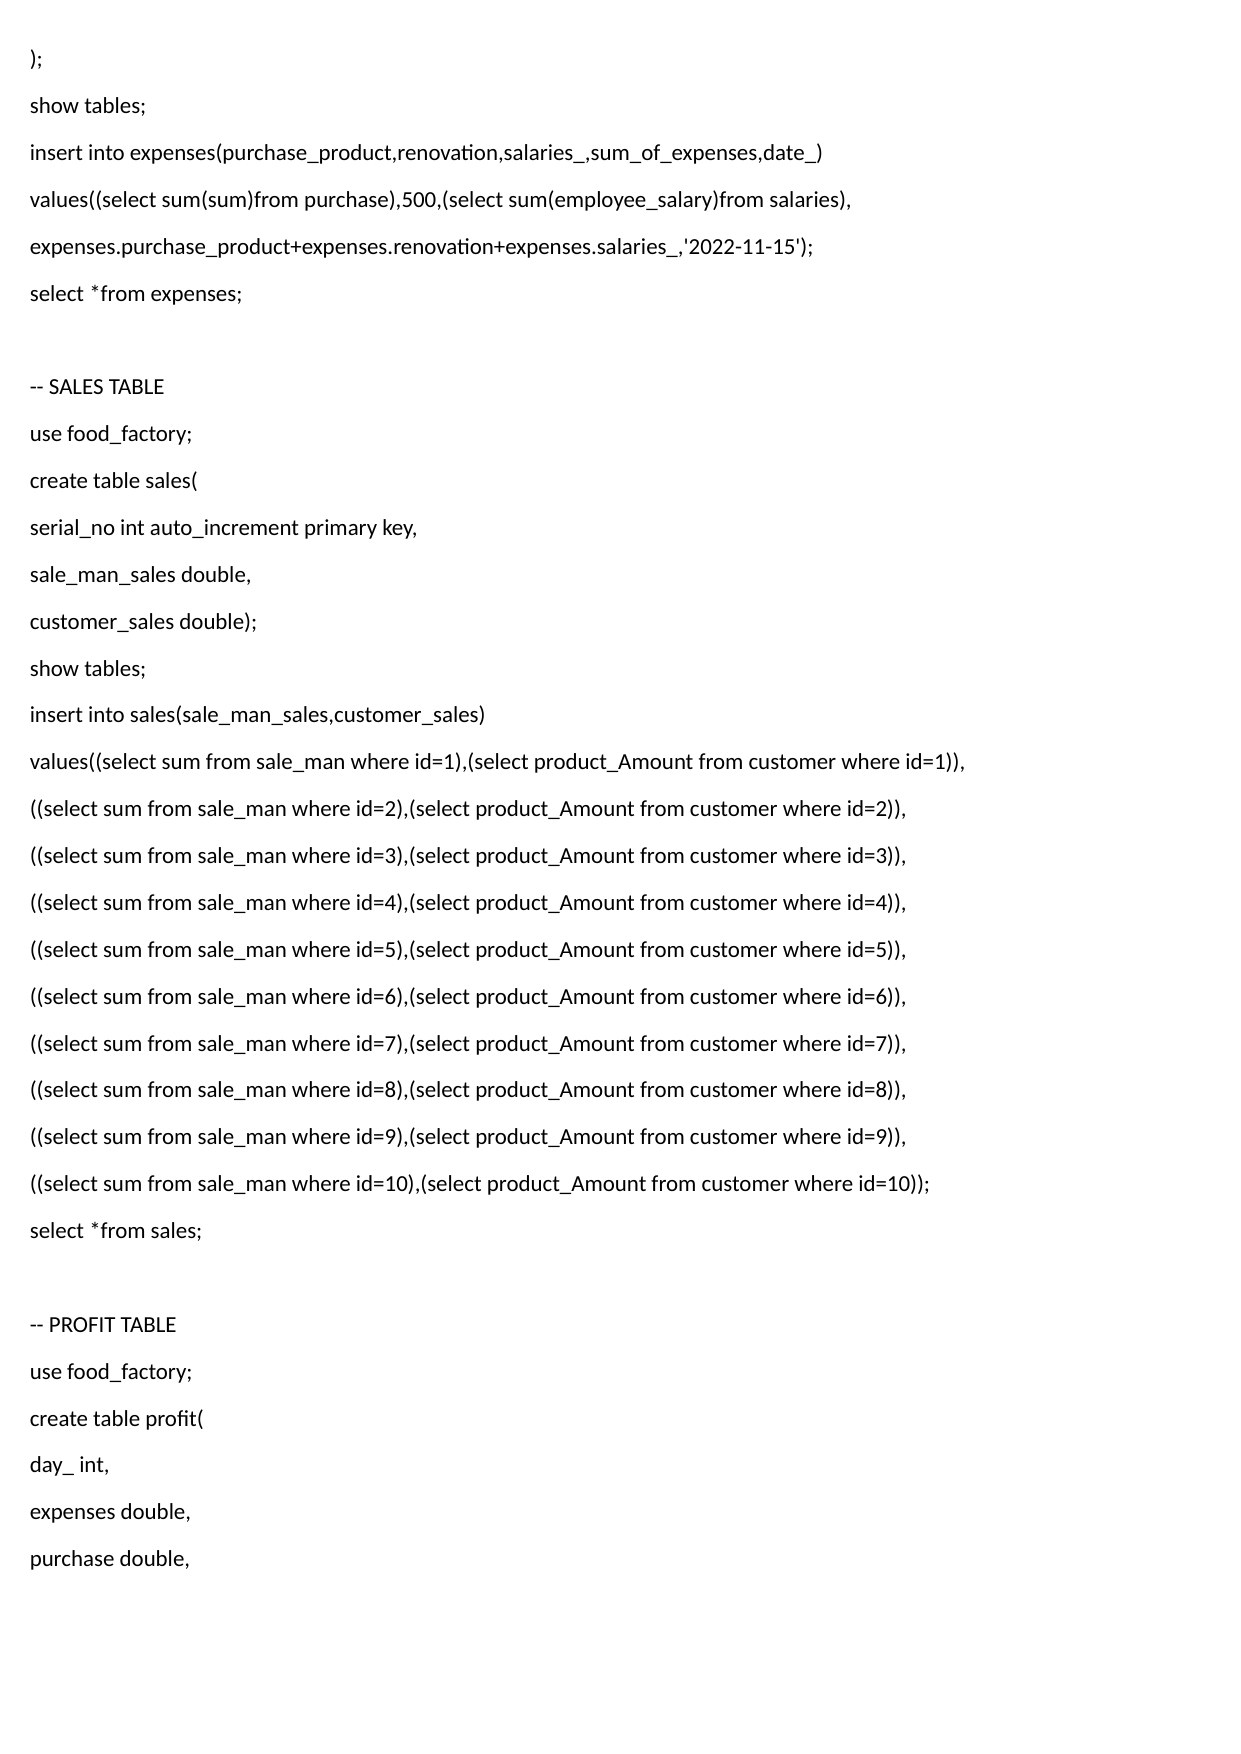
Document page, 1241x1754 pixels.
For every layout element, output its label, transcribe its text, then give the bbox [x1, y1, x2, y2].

text ((select sum from sale_man where id=7),(select product_Amount from customer where id=7)), [29, 1029, 1211, 1057]
text ((select sum from sale_man where id=9),(select product_Amount from customer where id=9)), [29, 1122, 1211, 1151]
text select *from expenses; [29, 279, 1211, 307]
text ((select sum from sale_man where id=3),(select product_Amount from customer where id=3)), [29, 841, 1211, 869]
text customer_sales double); [29, 607, 1211, 635]
text values((select sum from sale_man where id=1),(select product_Amount from customer where id=1)), [29, 747, 1211, 776]
text ((select sum from sale_man where id=4),(select product_Amount from customer where id=4)), [29, 888, 1211, 916]
text insert into expenses(purchase_product,renovation,salaries_,sum_of_expenses,date_) [29, 138, 1211, 166]
text create table profit( [29, 1404, 1211, 1432]
text purchase double, [29, 1544, 1211, 1572]
text -- PROFIT TABLE [29, 1310, 1211, 1338]
text insert into sales(sale_man_sales,customer_sales) [29, 701, 1211, 729]
text serial_no int auto_increment primary key, [29, 513, 1211, 541]
text values((select sum(sum)from purchase),500,(select sum(employee_salary)from salaries), [29, 185, 1211, 213]
text use food_factory; [29, 1357, 1211, 1385]
text ((select sum from sale_man where id=6),(select product_Amount from customer where id=6)), [29, 982, 1211, 1010]
text sale_man_sales double, [29, 560, 1211, 588]
text use food_factory; [29, 419, 1211, 447]
text -- SALES TABLE [29, 372, 1211, 401]
text show tables; [29, 91, 1211, 119]
text ); [29, 44, 1211, 72]
text day_ int, [29, 1451, 1211, 1479]
text expenses double, [29, 1497, 1211, 1526]
text expenses.purchase_product+expenses.renovation+expenses.salaries_,'2022-11-15'); [29, 232, 1211, 260]
text ((select sum from sale_man where id=5),(select product_Amount from customer where id=5)), [29, 935, 1211, 963]
text ((select sum from sale_man where id=2),(select product_Amount from customer where id=2)), [29, 794, 1211, 822]
text select *from sales; [29, 1216, 1211, 1244]
text ((select sum from sale_man where id=8),(select product_Amount from customer where id=8)), [29, 1076, 1211, 1104]
text create table sales( [29, 466, 1211, 494]
text ((select sum from sale_man where id=10),(select product_Amount from customer where id=10)); [29, 1169, 1211, 1197]
text show tables; [29, 654, 1211, 682]
